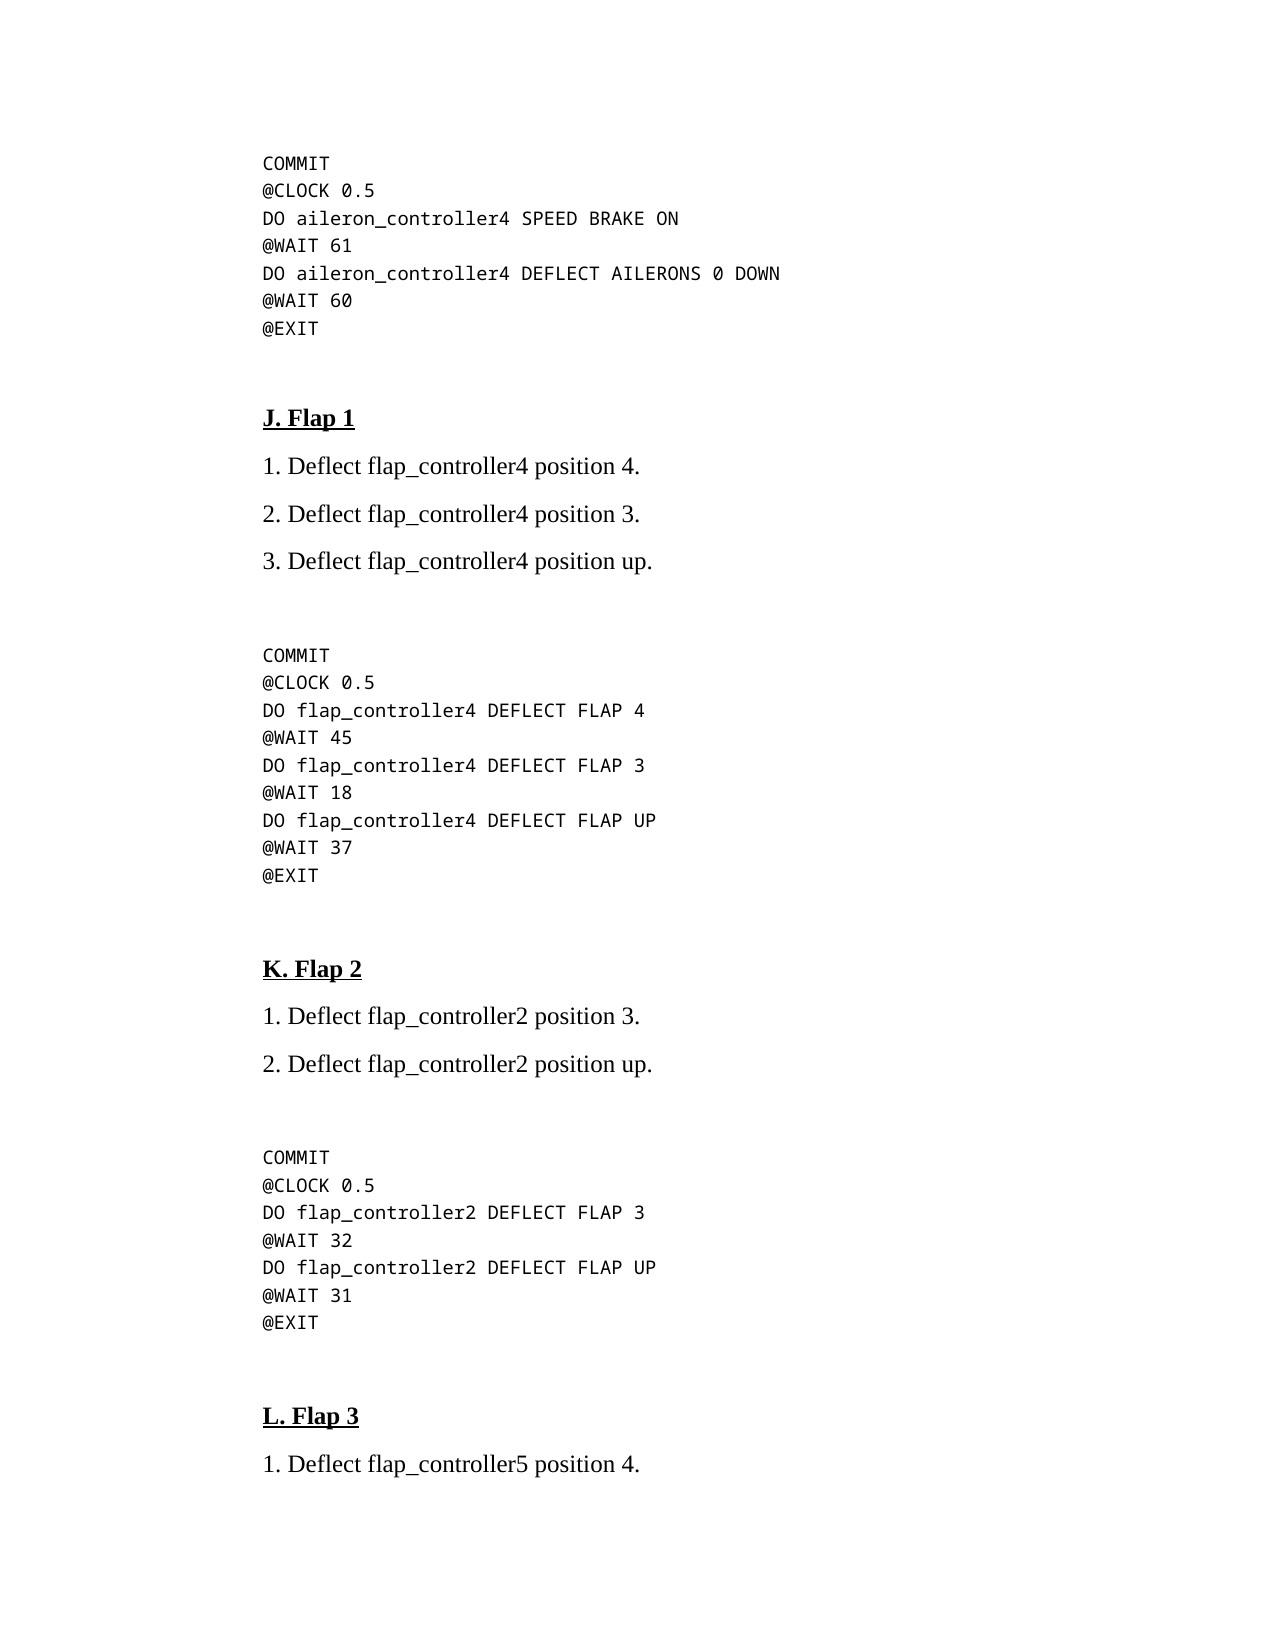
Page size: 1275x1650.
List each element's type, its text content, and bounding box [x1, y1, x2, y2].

text J. Flap 1 [187, 403, 1125, 432]
text 2. Deflect flap_controller2 position up. [262, 1049, 1125, 1078]
text 1. Deflect flap_controller2 position 3. [262, 1001, 1125, 1030]
text 2. Deflect flap_controller4 position 3. [262, 499, 1125, 527]
text 1. Deflect flap_controller4 position 4. [262, 451, 1125, 480]
text COMMIT @CLOCK 0.5 DO flap_controller4 DEFLECT FLAP 4 @WAIT 45 DO flap_controller4 DEFLECT FLAP 3 @WAIT 18 DO flap_controller4 DEFLECT FLAP UP @WAIT 37 @EXIT [262, 642, 1125, 887]
text 3. Deflect flap_controller4 position up. [262, 546, 1125, 575]
text 1. Deflect flap_controller5 position 4. [262, 1449, 1125, 1478]
text COMMIT @CLOCK 0.5 DO flap_controller2 DEFLECT FLAP 3 @WAIT 32 DO flap_controller2 DEFLECT FLAP UP @WAIT 31 @EXIT [262, 1144, 1125, 1335]
text L. Flap 3 [187, 1401, 1125, 1430]
text COMMIT @CLOCK 0.5 DO aileron_controller4 SPEED BRAKE ON @WAIT 61 DO aileron_controller4 DEFLECT AILERONS 0 DOWN @WAIT 60 @EXIT [262, 150, 1125, 341]
text K. Flap 2 [187, 954, 1125, 982]
